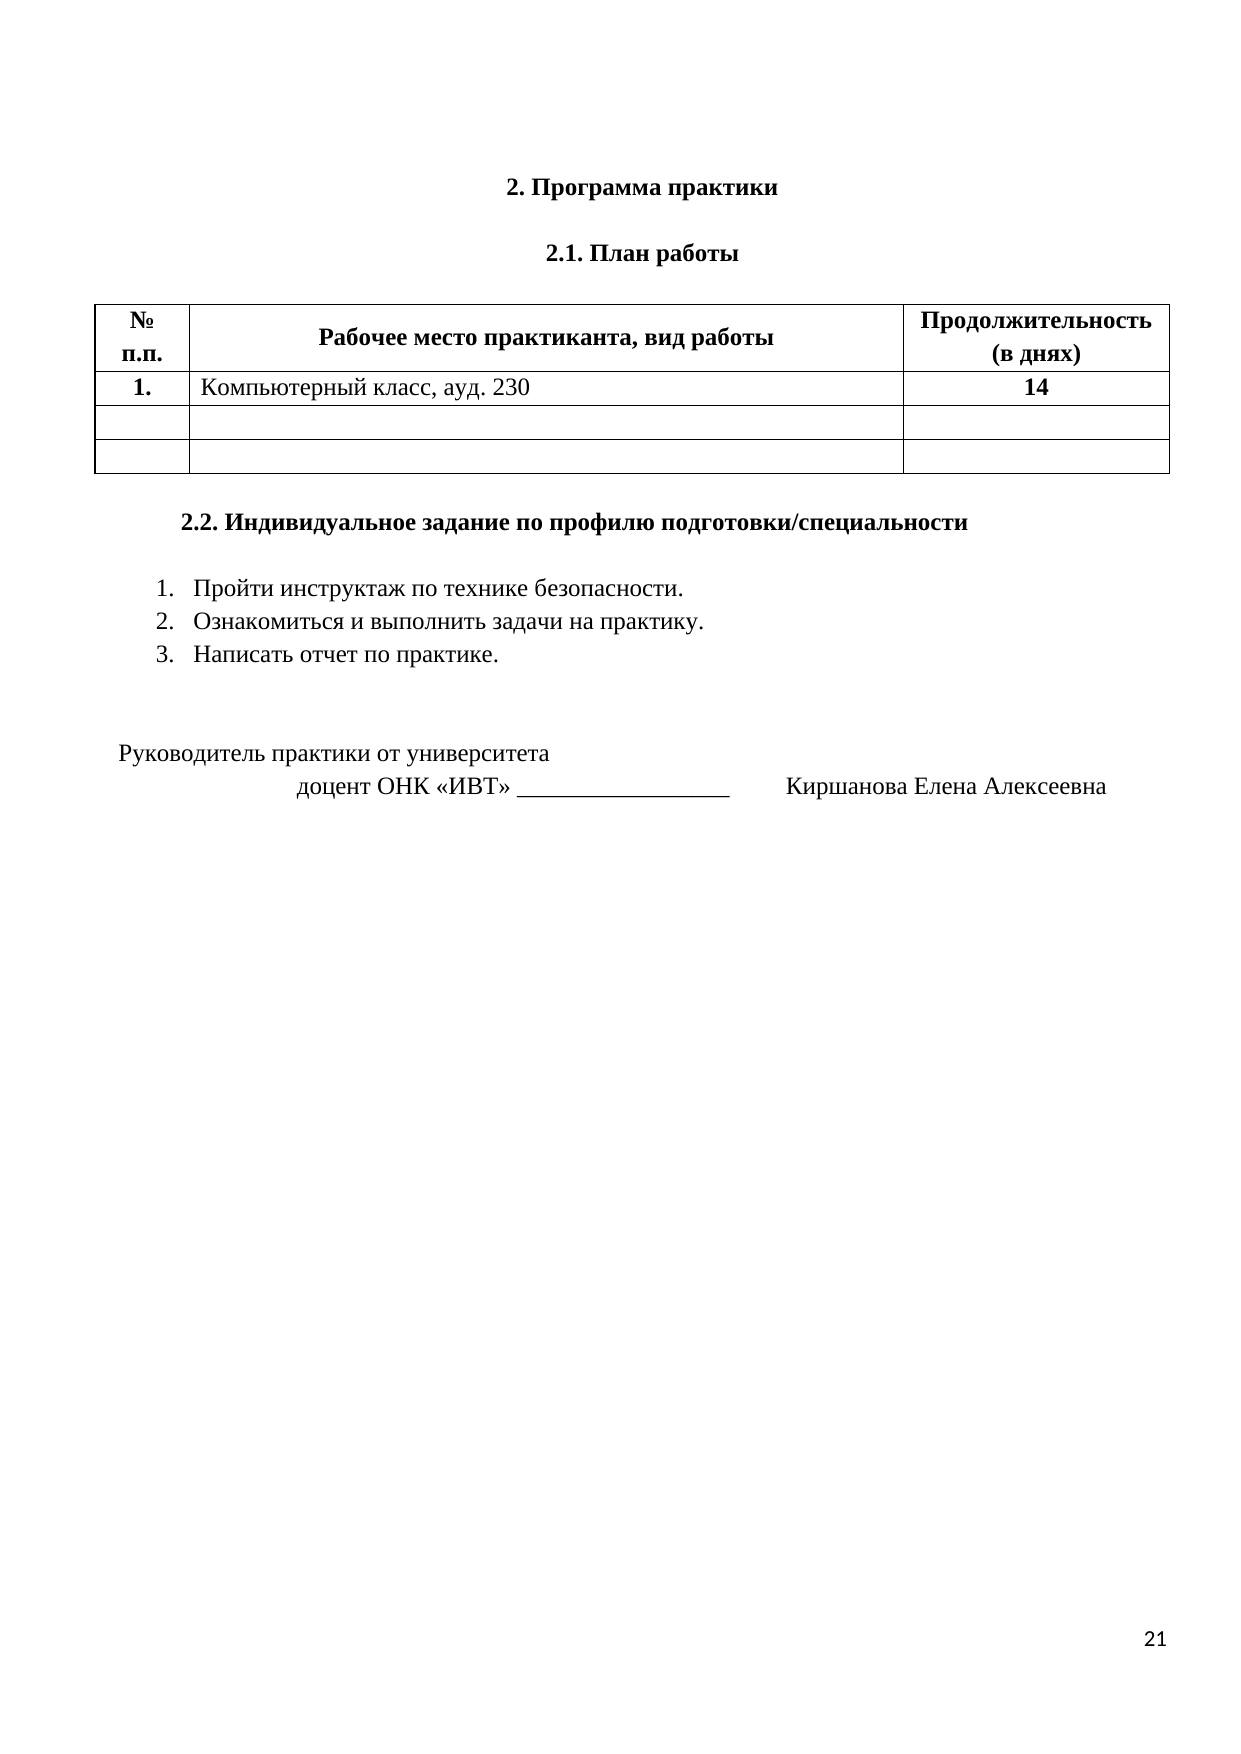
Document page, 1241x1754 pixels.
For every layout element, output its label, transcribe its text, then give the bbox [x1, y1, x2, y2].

table_cell [96, 406, 189, 438]
list Написать отчет по практике. [156, 639, 1167, 667]
table_header Рабочее место практиканта, вид работы [190, 305, 903, 371]
text 2.1. План работы [118, 238, 1167, 267]
table_cell [190, 440, 903, 473]
table_cell 14 [904, 372, 1169, 404]
table_cell [96, 440, 189, 473]
table_cell [904, 440, 1169, 473]
table_cell [904, 406, 1169, 438]
text Руководитель практики от университета [118, 738, 1167, 767]
list Ознакомиться и выполнить задачи на практику. [156, 606, 1167, 634]
text доцент ОНК «ИВТ» _________________ Киршанова Елена Алексеевна [118, 771, 1167, 799]
list Пройти инструктаж по технике безопасности. [156, 573, 1167, 601]
text 2. Программа практики [118, 172, 1167, 201]
table_cell 1. [96, 372, 189, 404]
table_cell [190, 406, 903, 438]
table_cell Компьютерный класс, ауд. 230 [190, 372, 903, 404]
text 2.2. Индивидуальное задание по профилю подготовки/специальности [118, 507, 1167, 535]
table_header Продолжительность (в днях) [904, 305, 1169, 371]
table_header № п.п. [96, 305, 189, 371]
